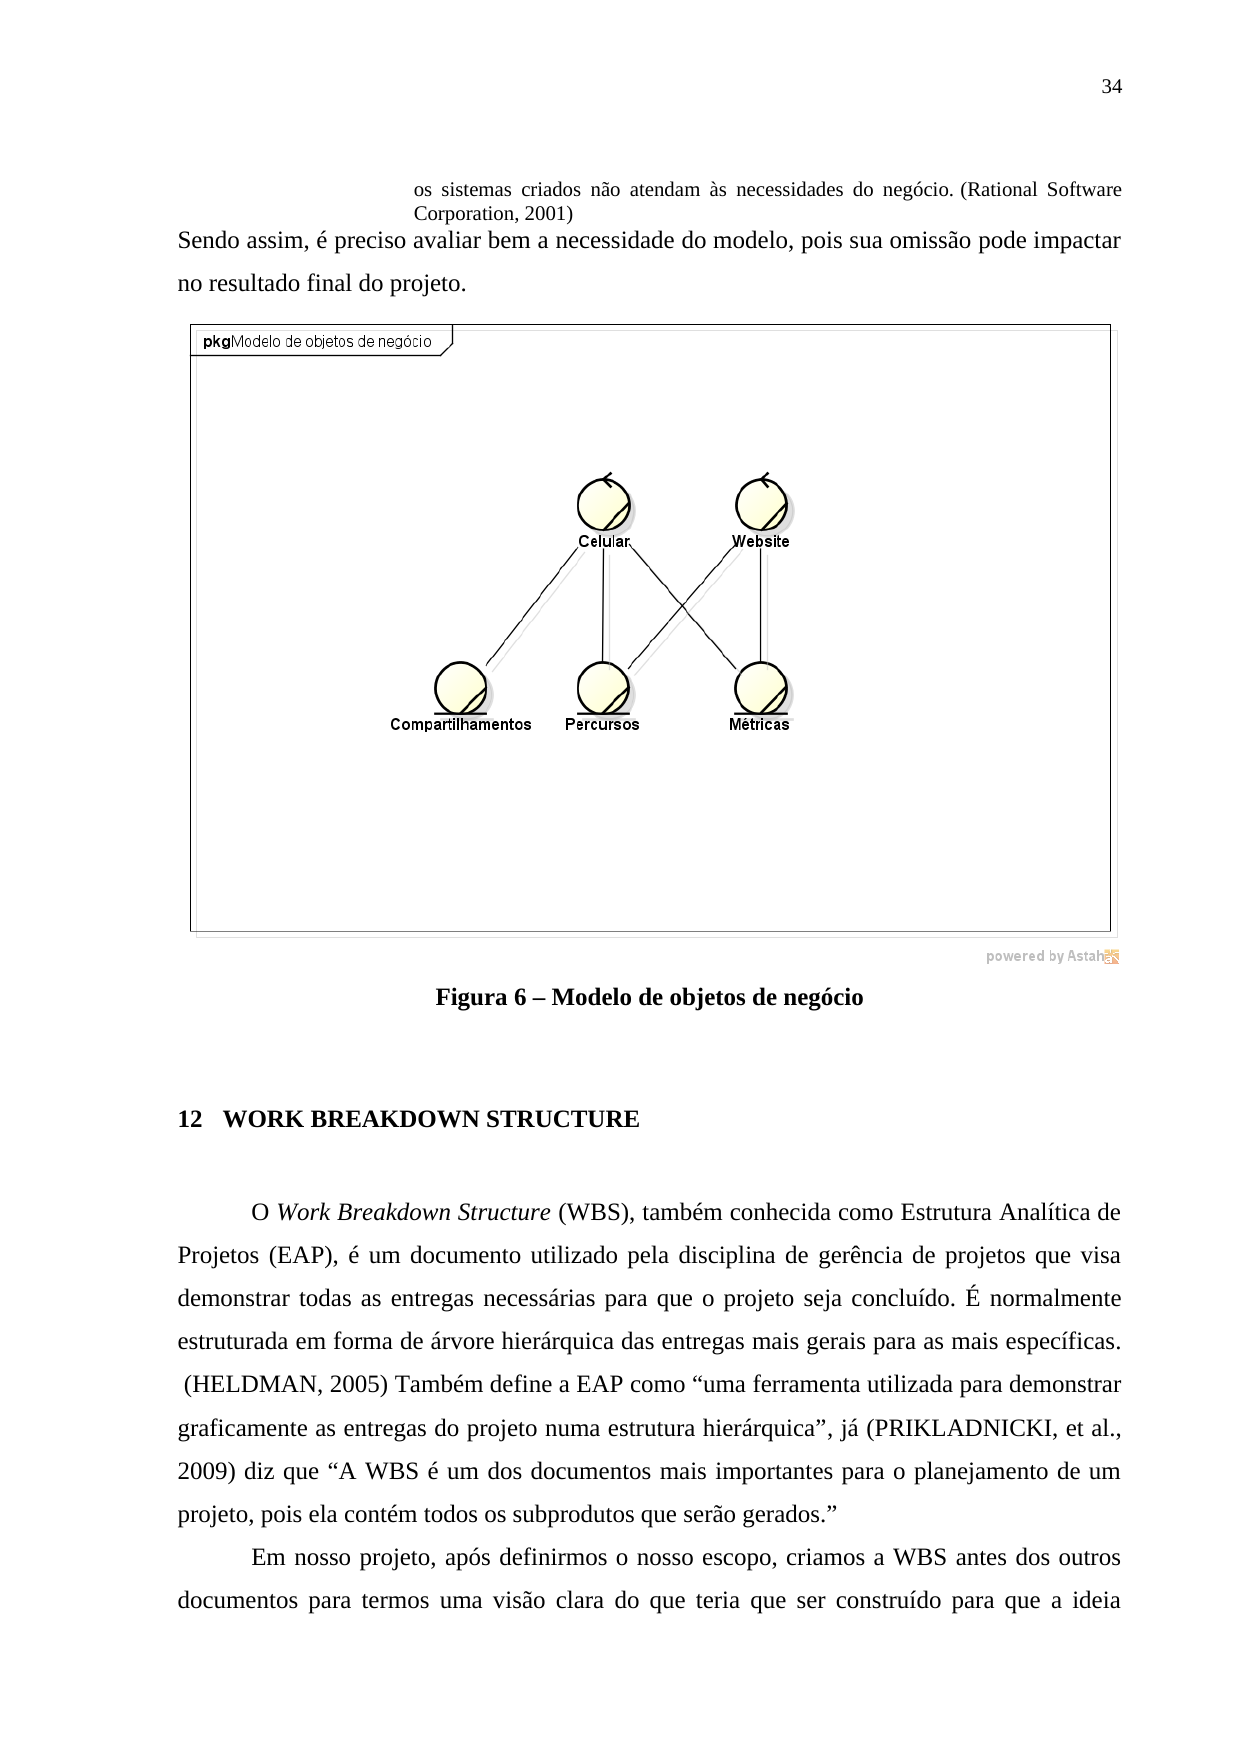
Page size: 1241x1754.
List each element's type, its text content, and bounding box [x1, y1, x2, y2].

text O Work Breakdown Structure (WBS), também conhecida como Estrutura Analítica de Projetos (EAP), é um documento utilizado pela disciplina de gerência de projetos que visa demonstrar todas as entregas necessárias para que o projeto seja concluído. É normalmente estruturada em forma de árvore hierárquica das entregas mais gerais para as mais específicas. Também define a EAP como “uma ferramenta utilizada para demonstrar graficamente as entregas do projeto numa estrutura hierárquica”, já diz que “A WBS é um dos documentos mais importantes para o planejamento de um projeto, pois ela contém todos os subprodutos que serão gerados.” [177, 1197, 1122, 1528]
text Sendo assim, é preciso avaliar bem a necessidade do modelo, pois sua omissão pode impactar no resultado final do projeto. [177, 225, 1122, 297]
picture [177, 311, 1123, 968]
subtitle Work Breakdown Structure [177, 1104, 1122, 1133]
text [413, 177, 1122, 225]
text Figura 6 – Modelo de objetos de negócio [177, 982, 1122, 1011]
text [177, 1542, 1122, 1614]
